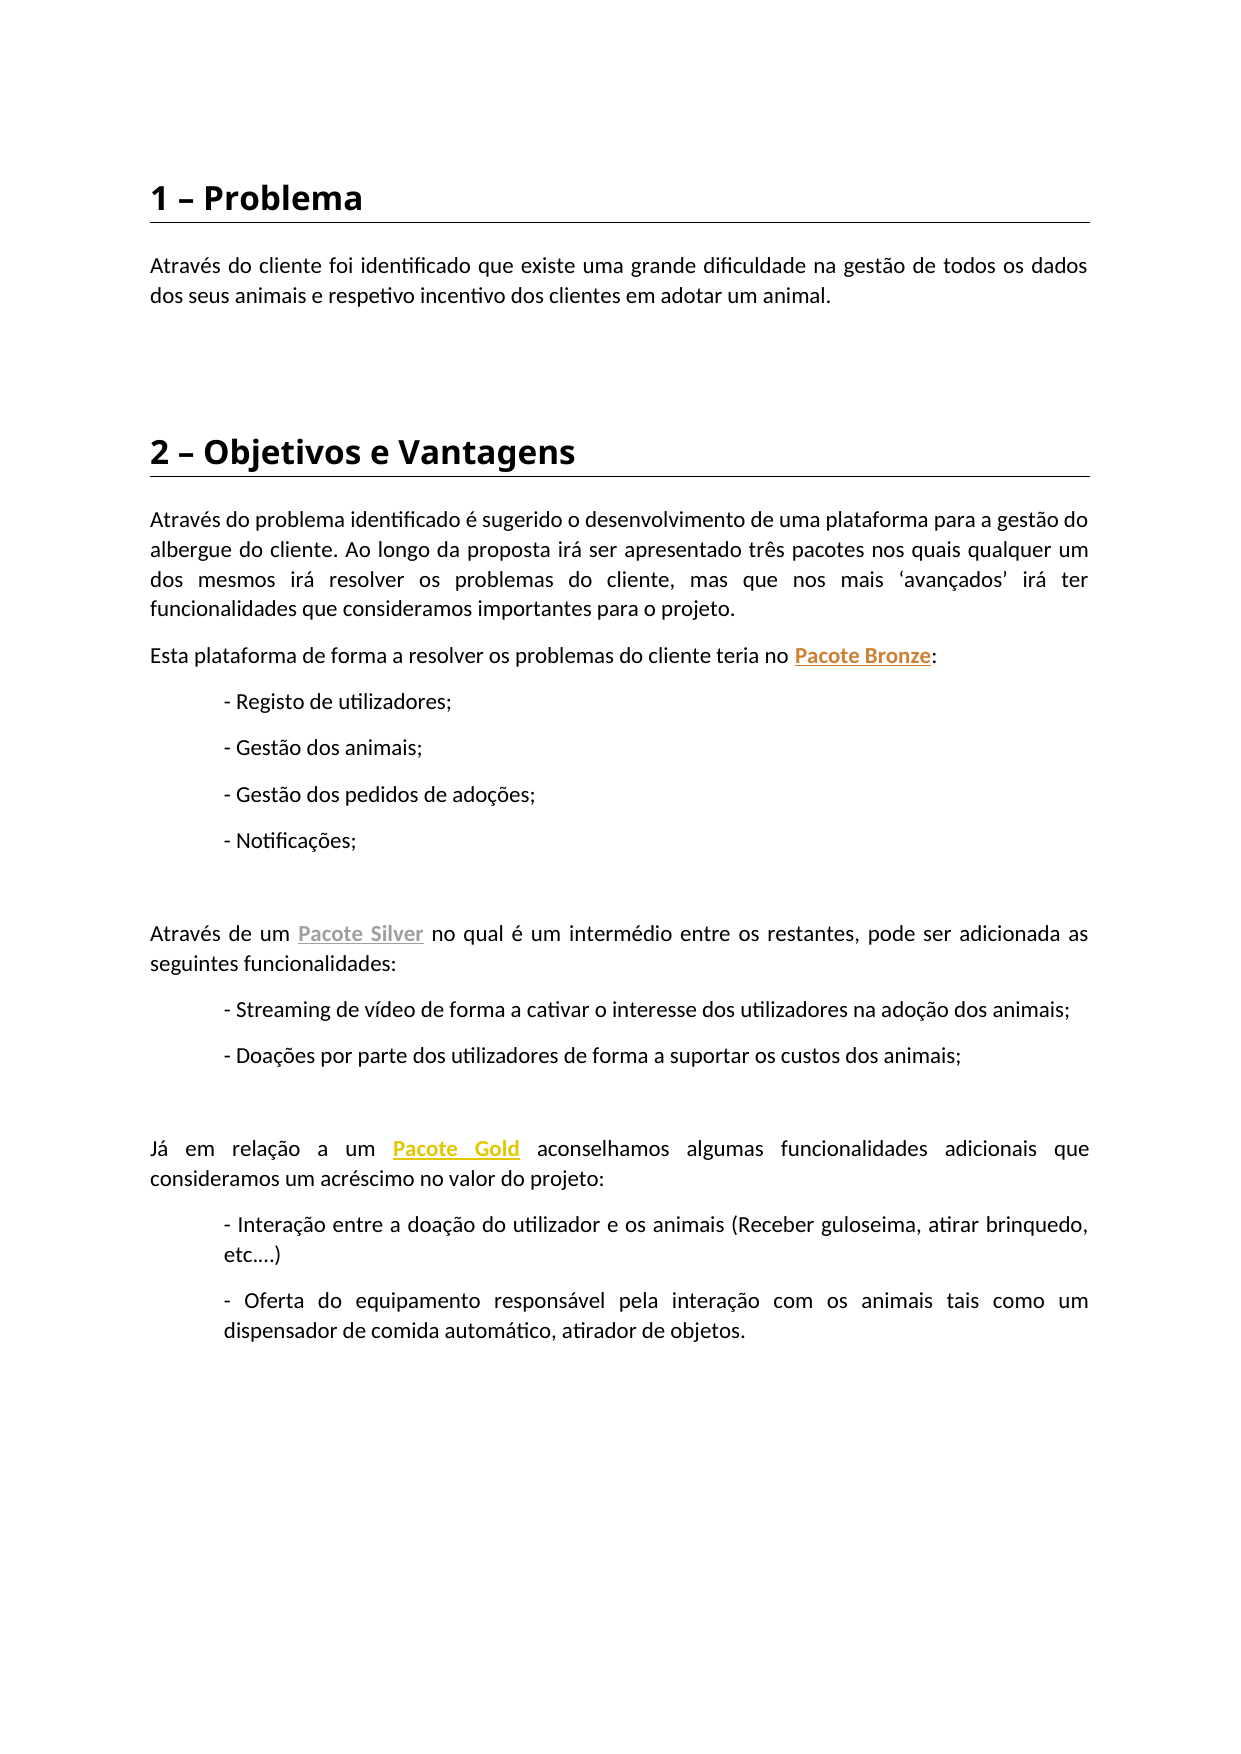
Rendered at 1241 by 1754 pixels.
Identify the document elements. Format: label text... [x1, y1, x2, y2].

text Através de um Pacote Silver no qual é um intermédio entre os restantes, pode ser adicionada as seguintes funcionalidades: [150, 919, 1090, 977]
text Através do problema identificado é sugerido o desenvolvimento de uma plataforma para a gestão do albergue do cliente. Ao longo da proposta irá ser apresentado três pacotes nos quais qualquer um dos mesmos irá resolver os problemas do cliente, mas que nos mais ‘avançados’ irá ter funcionalidades que consideramos importantes para o projeto. [150, 505, 1090, 622]
text - Notificações; [150, 826, 1090, 854]
text - Streaming de vídeo de forma a cativar o interesse dos utilizadores na adoção dos animais; [150, 995, 1090, 1023]
text - Interação entre a doação do utilizador e os animais (Receber guloseima, atirar brinquedo, etc.…) [224, 1210, 1090, 1268]
text - Doações por parte dos utilizadores de forma a suportar os custos dos animais; [150, 1041, 1090, 1069]
text Esta plataforma de forma a resolver os problemas do cliente teria no Pacote Bronze: [150, 641, 1090, 669]
text - Gestão dos pedidos de adoções; [150, 780, 1090, 808]
text Através do cliente foi identificado que existe uma grande dificuldade na gestão de todos os dados dos seus animais e respetivo incentivo dos clientes em adotar um animal. [150, 252, 1090, 309]
subtitle 2 – Objetivos e Vantagens [150, 429, 1090, 476]
text - Gestão dos animais; [150, 733, 1090, 762]
subtitle 1 – Problema [150, 175, 1090, 222]
text - Registo de utilizadores; [150, 687, 1090, 715]
text - Oferta do equipamento responsável pela interação com os animais tais como um dispensador de comida automático, atirador de objetos. [224, 1286, 1090, 1344]
text Já em relação a um Pacote Gold aconselhamos algumas funcionalidades adicionais que consideramos um acréscimo no valor do projeto: [150, 1134, 1090, 1192]
